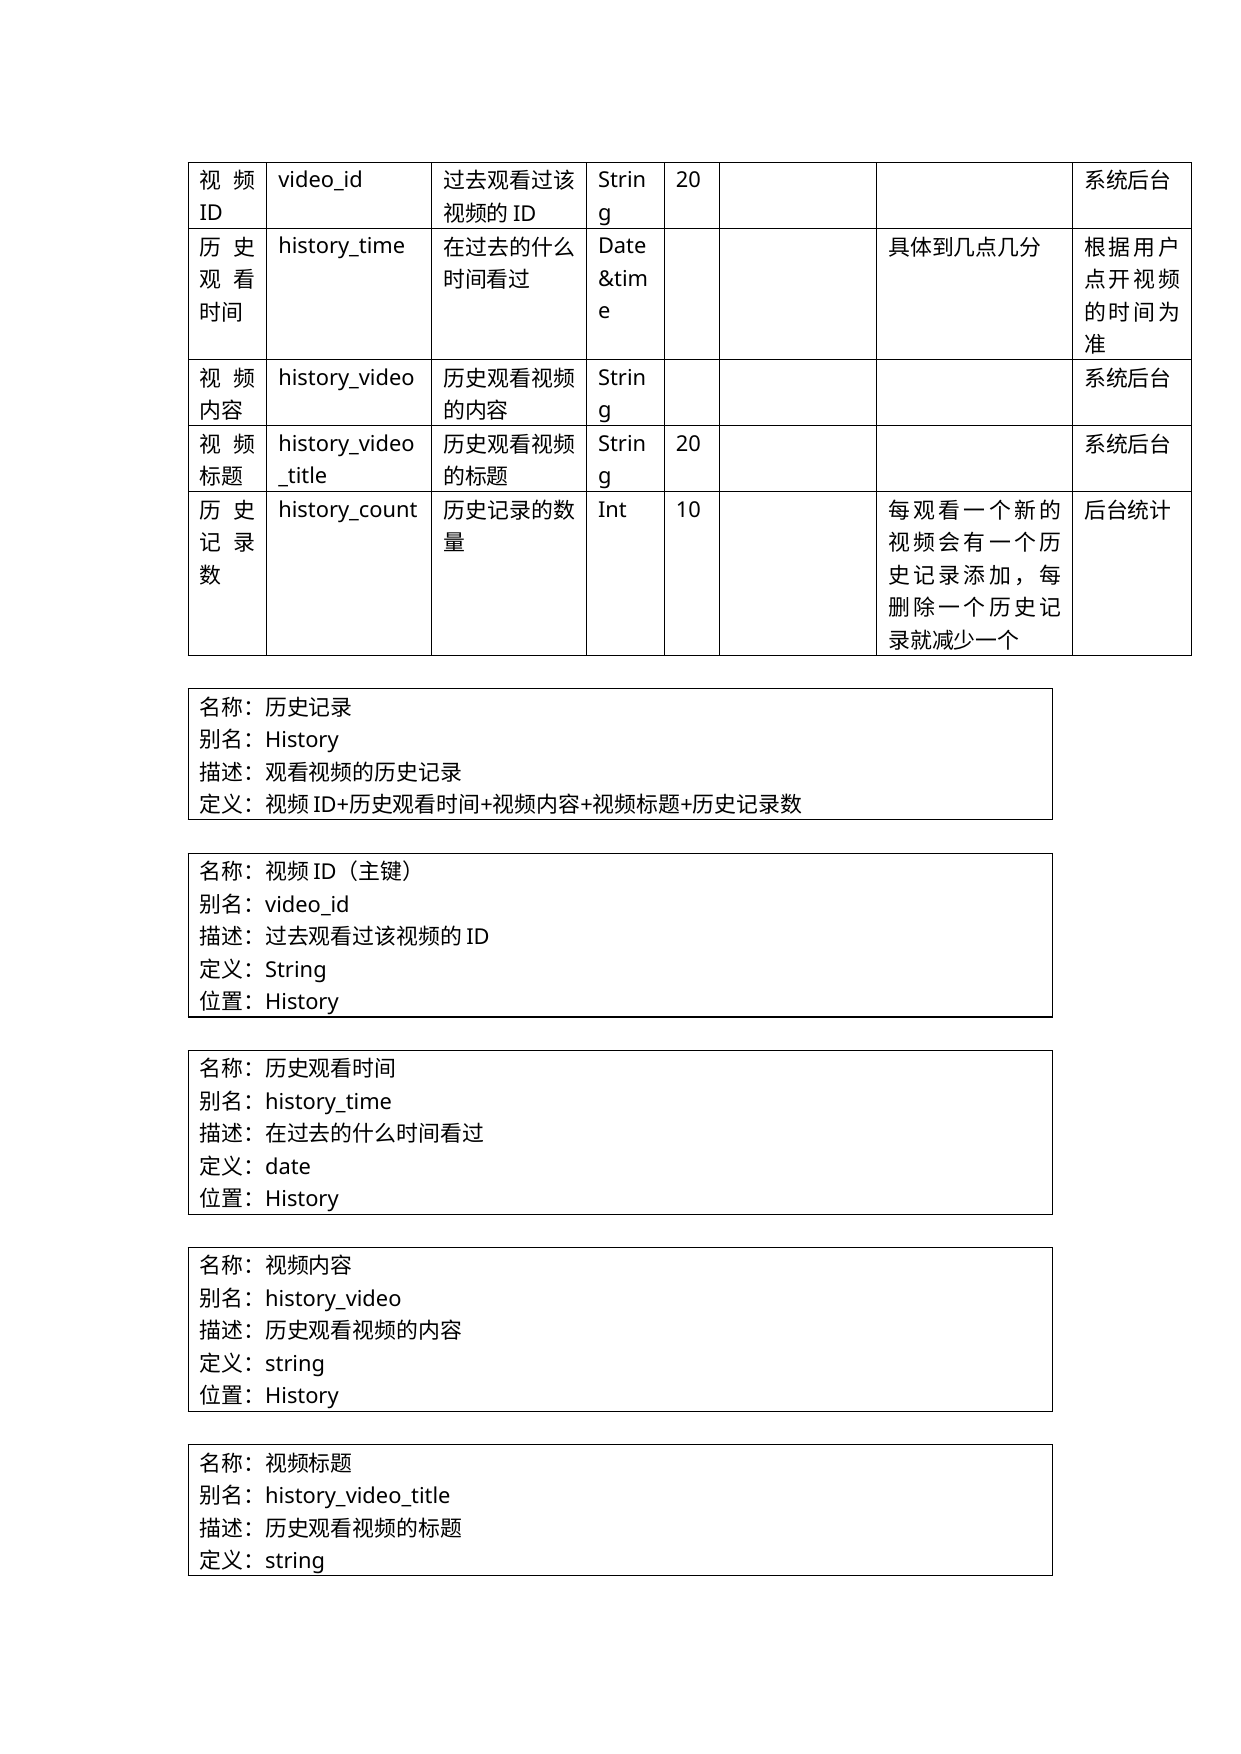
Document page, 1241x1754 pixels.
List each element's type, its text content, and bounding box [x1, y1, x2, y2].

table_cell [720, 229, 876, 359]
table_header 名称：视频内容 别名：history_video 描述：历史观看视频的内容 定义：string 位置：History [189, 1248, 1052, 1411]
table_cell history_video [267, 360, 431, 425]
table_cell history_video_title [267, 426, 431, 491]
table_cell 根据用户点开视频的时间为准 [1073, 229, 1191, 359]
table_cell String [587, 360, 664, 425]
table_cell [720, 492, 876, 655]
table_cell 过去观看过该视频的ID [432, 163, 586, 228]
table_cell String [587, 426, 664, 491]
table_cell 系统后台 [1073, 163, 1191, 228]
table_cell 20 [665, 426, 719, 491]
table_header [189, 1445, 1052, 1575]
table_cell 历史记录的数量 [432, 492, 586, 655]
table_cell 历史观看时间 [189, 229, 266, 359]
table_cell video_id [267, 163, 431, 228]
table_cell [665, 229, 719, 359]
table_cell 系统后台 [1073, 426, 1191, 491]
table_cell [665, 360, 719, 425]
table_cell [877, 360, 1072, 425]
table_cell 20 [665, 163, 719, 228]
table_cell 视频内容 [189, 360, 266, 425]
table_cell [720, 163, 876, 228]
table_cell [720, 360, 876, 425]
table_header 名称：历史记录 别名：History 描述：观看视频的历史记录 定义：视频ID+历史观看时间+视频内容+视频标题+历史记录数 [189, 689, 1052, 819]
table_cell [877, 163, 1072, 228]
table_cell 历史观看视频的内容 [432, 360, 586, 425]
table_cell 具体到几点几分 [877, 229, 1072, 359]
table_cell 视频标题 [189, 426, 266, 491]
table_cell 10 [665, 492, 719, 655]
table_cell 后台统计 [1073, 492, 1191, 655]
table_header 名称：视频ID（主键） 别名：video_id 描述：过去观看过该视频的ID 定义：String 位置：History [189, 854, 1052, 1016]
table_cell 历史观看视频的标题 [432, 426, 586, 491]
table_cell Date&time [587, 229, 664, 359]
table_header 名称：历史观看时间 别名：history_time 描述：在过去的什么时间看过 定义：date 位置：History [189, 1051, 1052, 1213]
table_cell String [587, 163, 664, 228]
table_cell 系统后台 [1073, 360, 1191, 425]
table_cell 历史记录数 [189, 492, 266, 655]
table_cell [877, 426, 1072, 491]
table_cell [720, 426, 876, 491]
table_cell 每观看一个新的视频会有一个历史记录添加，每删除一个历史记录就减少一个 [877, 492, 1072, 655]
table_cell Int [587, 492, 664, 655]
table_cell history_time [267, 229, 431, 359]
table_cell 视频ID [189, 163, 266, 228]
table_cell 在过去的什么时间看过 [432, 229, 586, 359]
table_cell history_count [267, 492, 431, 655]
